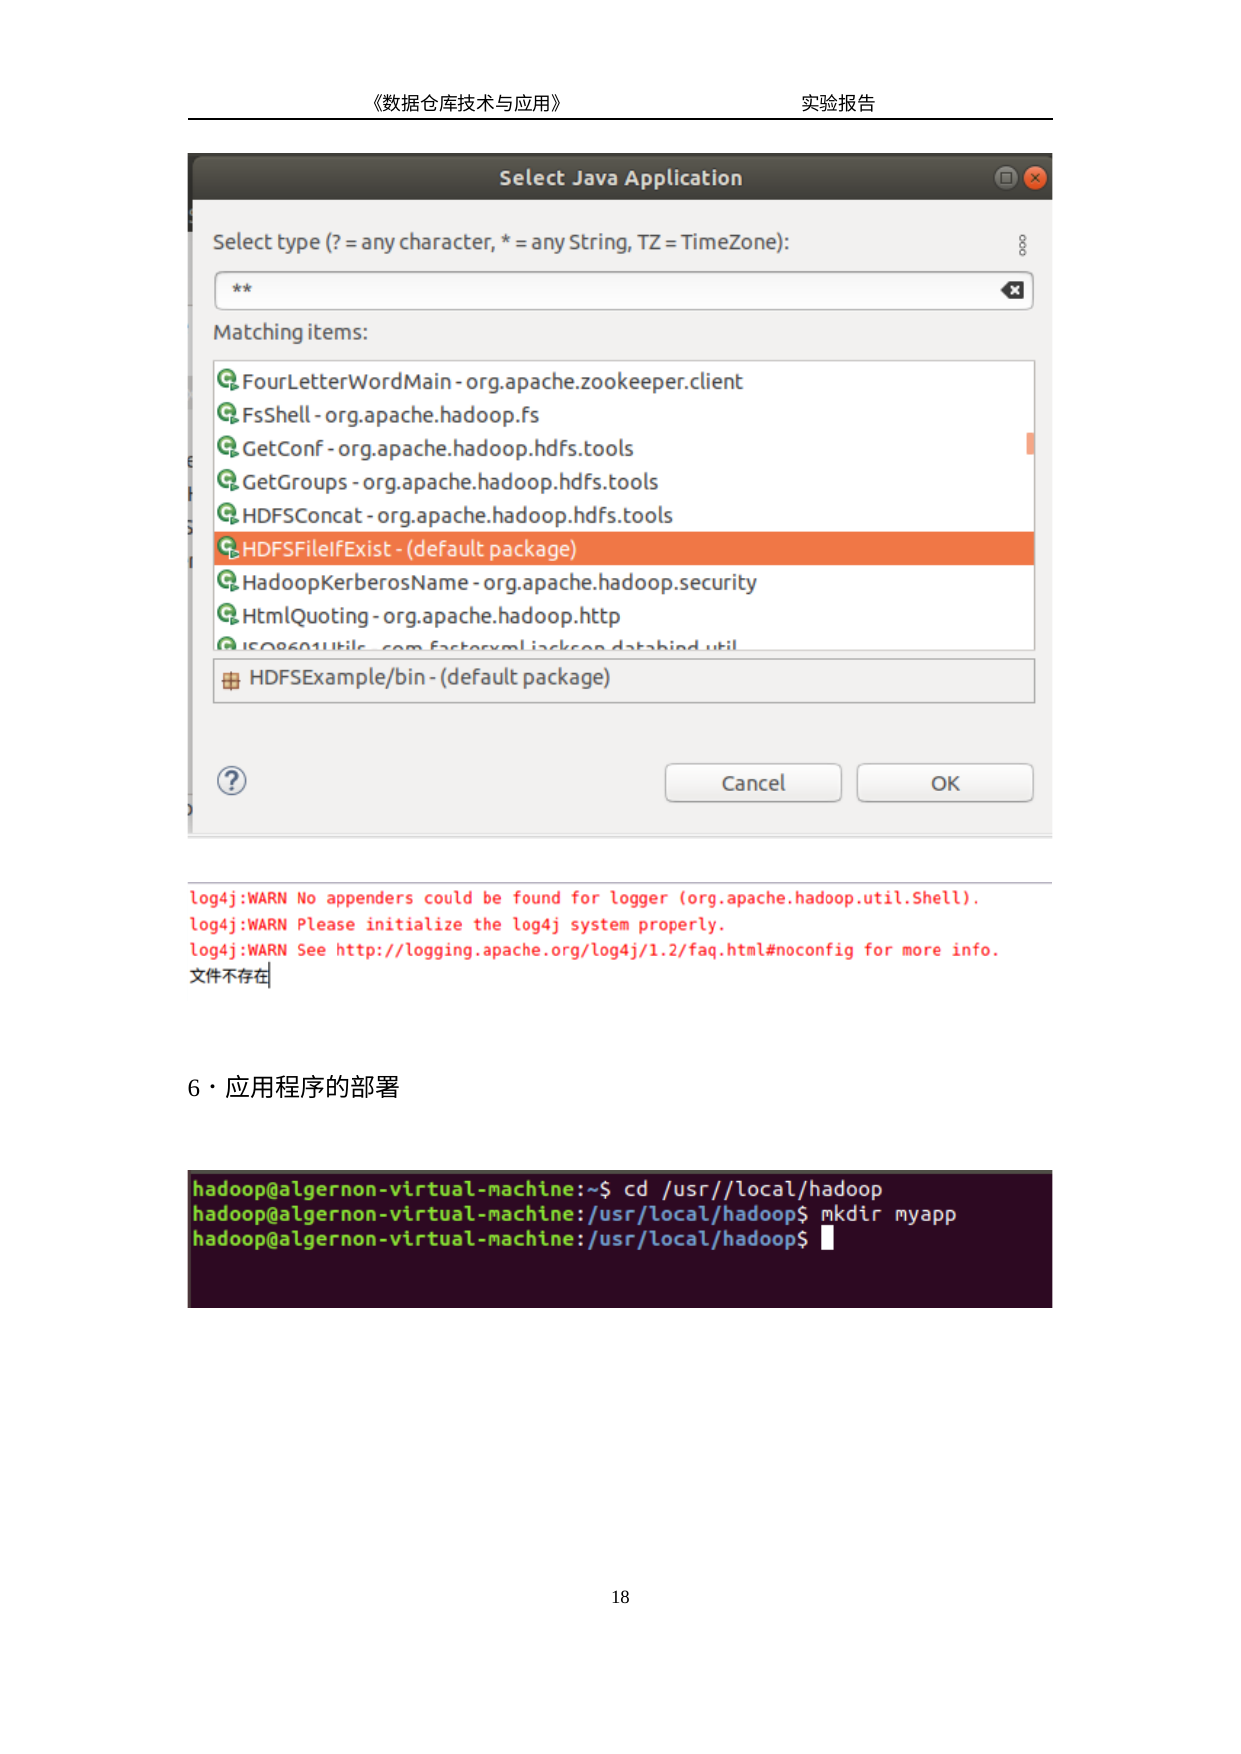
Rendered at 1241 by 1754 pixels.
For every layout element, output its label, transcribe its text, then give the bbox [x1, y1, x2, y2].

picture [187, 882, 1052, 1001]
picture [187, 1170, 1053, 1308]
picture [187, 153, 1053, 839]
subtitle 应用程序的部署 [187, 1054, 1053, 1119]
